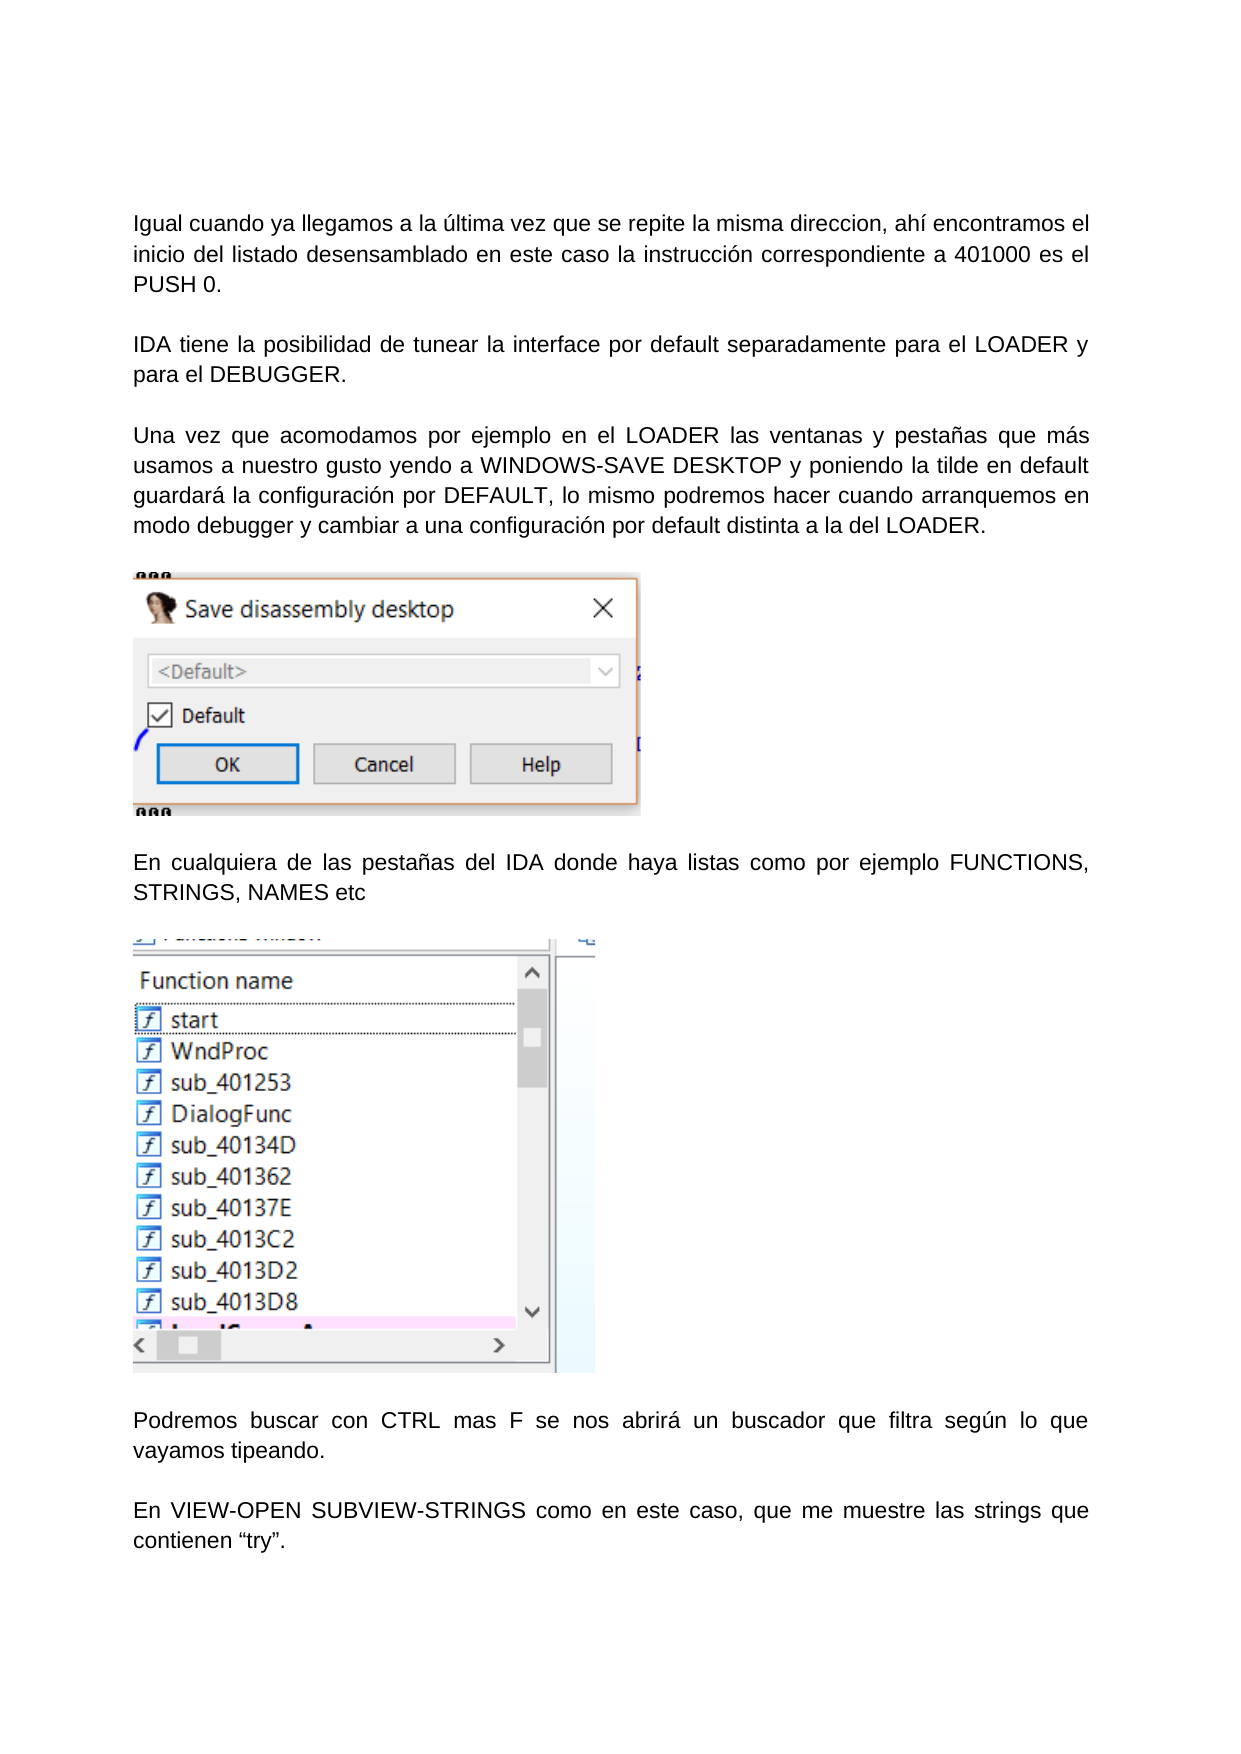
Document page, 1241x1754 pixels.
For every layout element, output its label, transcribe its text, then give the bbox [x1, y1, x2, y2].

text Una vez que acomodamos por ejemplo en el LOADER las ventanas y pestañas que más usamos a nuestro gusto yendo a WINDOWS-SAVE DESKTOP y poniendo la tilde en default guardará la configuración por DEFAULT, lo mismo podremos hacer cuando arranquemos en modo debugger y cambiar a una configuración por default distinta a la del LOADER. [133, 422, 1090, 539]
text En VIEW-OPEN SUBVIEW-STRINGS como en este caso, que me muestre las strings que contienen “try”. [133, 1497, 1090, 1554]
picture [132, 939, 596, 1373]
text Podremos buscar con CTRL mas F se nos abrirá un buscador que filtra según lo que vayamos tipeando. [133, 1407, 1090, 1463]
text Igual cuando ya llegamos a la última vez que se repite la misma direccion, ahí encontramos el inicio del listado desensamblado en este caso la instrucción correspondiente a 401000 es el PUSH 0. [133, 210, 1090, 297]
picture [132, 572, 641, 816]
text En cualquiera de las pestañas del IDA donde haya listas como por ejemplo FUNCTIONS, STRINGS, NAMES etc [133, 849, 1090, 906]
text IDA tiene la posibilidad de tunear la interface por default separadamente para el LOADER y para el DEBUGGER. [133, 331, 1090, 388]
